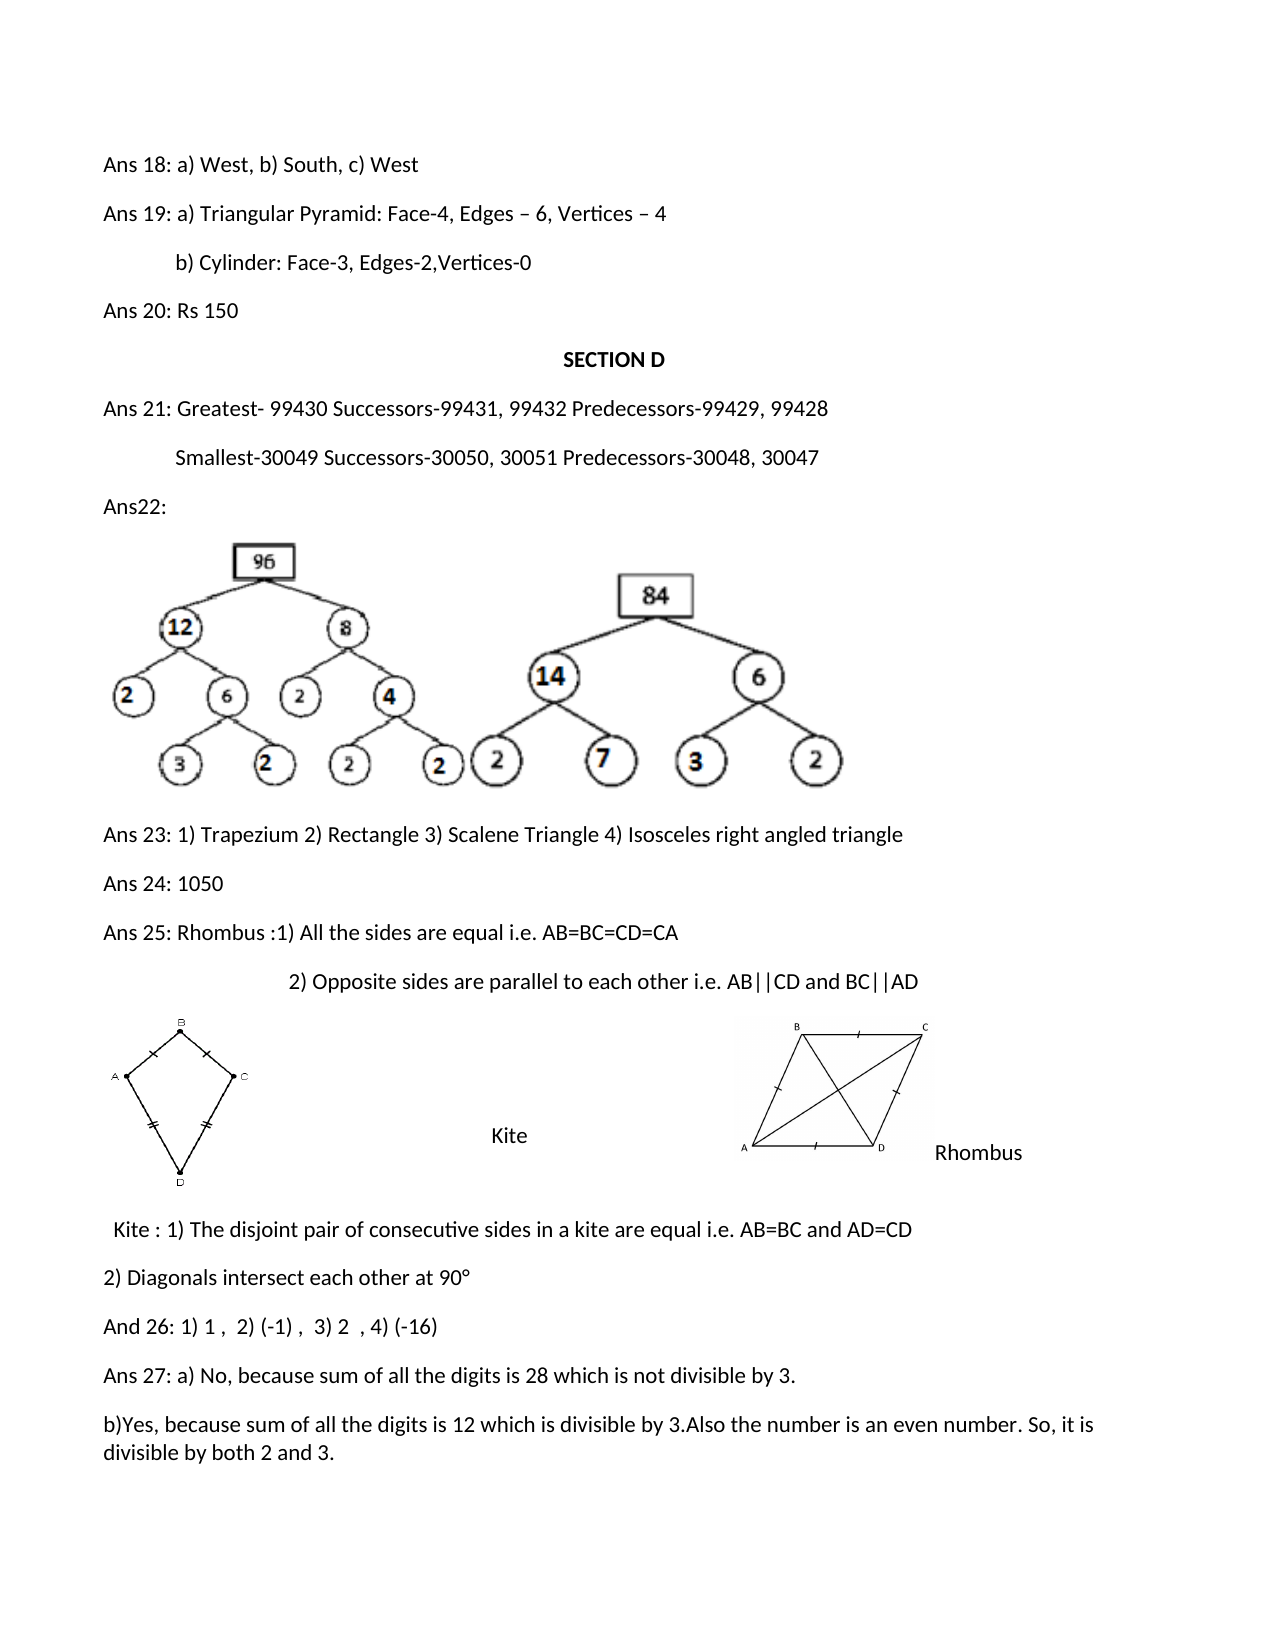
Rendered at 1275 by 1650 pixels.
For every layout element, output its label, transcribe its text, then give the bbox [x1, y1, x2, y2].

text SECTION D [103, 345, 1125, 373]
text 2) Opposite sides are parallel to each other i.e. AB||CD and BC||AD [103, 967, 1125, 995]
text Ans 21: Greatest- 99430 Successors-99431, 99432 Predecessors-99429, 99428 [103, 394, 1125, 422]
text Ans 18: a) West, b) South, c) West [103, 150, 1125, 178]
text And 26: 1) 1 , 2) (-1) , 3) 2 , 4) (-16) [103, 1312, 1125, 1340]
picture [103, 540, 861, 800]
text Ans 23: 1) Trapezium 2) Rectangle 3) Scalene Triangle 4) Isosceles right angled triangle [103, 821, 1125, 848]
text 2) Diagonals intersect each other at 90° [103, 1263, 1125, 1292]
text Ans 24: 1050 [103, 869, 1125, 897]
text b) Cylinder: Face-3, Edges-2,Vertices-0 [103, 248, 1125, 276]
picture [103, 1016, 256, 1194]
text b)Yes, because sum of all the digits is 12 which is divisible by 3.Also the number is an even number. So, it is divisible by both 2 and 3. [103, 1410, 1125, 1466]
text Ans 25: Rhombus :1) All the sides are equal i.e. AB=BC=CD=CA [103, 918, 1125, 946]
text Kite : 1) The disjoint pair of consecutive sides in a kite are equal i.e. AB=BC and AD=CD [103, 1215, 1125, 1243]
picture [734, 1016, 935, 1161]
text Ans22: [103, 492, 1125, 520]
text Ans 27: a) No, because sum of all the digits is 28 which is not divisible by 3. [103, 1361, 1125, 1389]
text Ans 20: Rs 150 [103, 297, 1125, 324]
text Ans 19: a) Triangular Pyramid: Face-4, Edges – 6, Vertices – 4 [103, 199, 1125, 227]
text Smallest-30049 Successors-30050, 30051 Predecessors-30048, 30047 [103, 443, 1125, 471]
